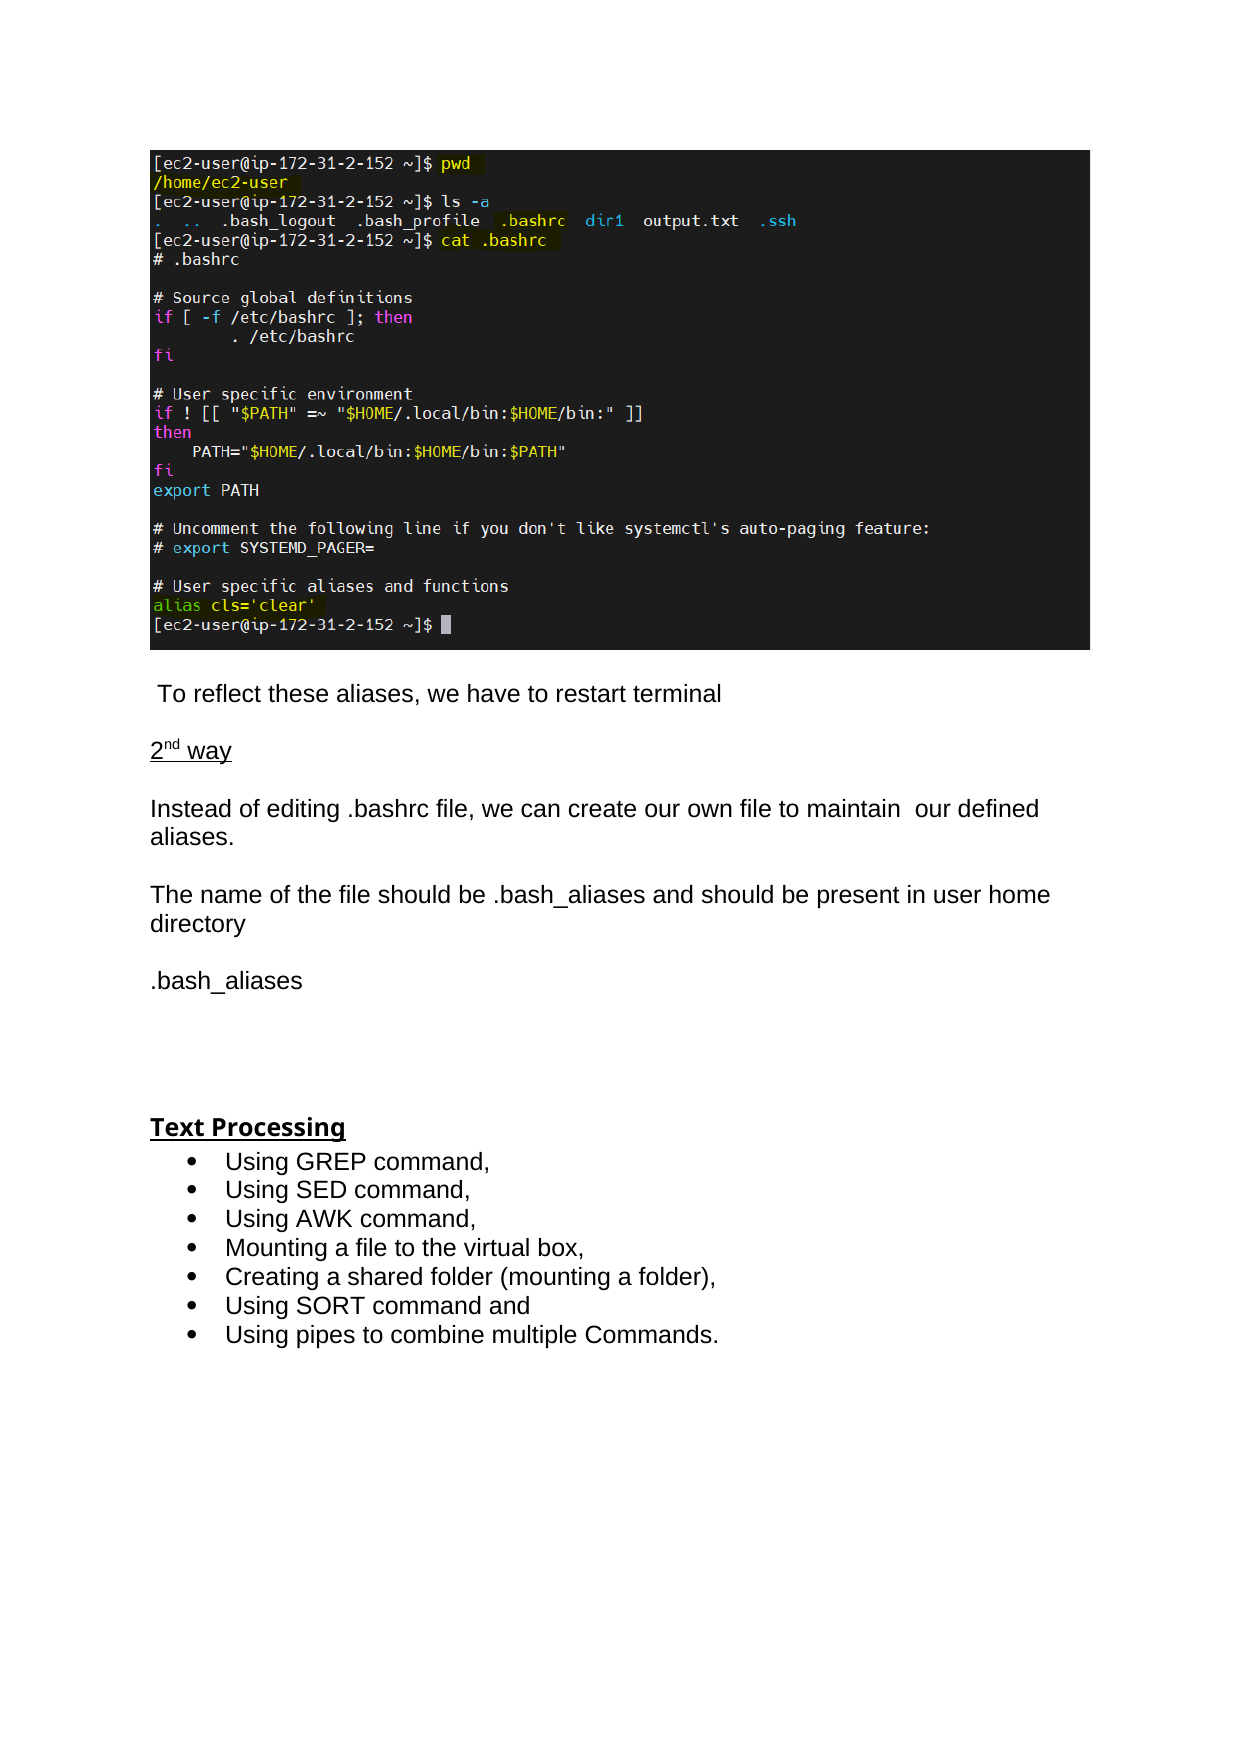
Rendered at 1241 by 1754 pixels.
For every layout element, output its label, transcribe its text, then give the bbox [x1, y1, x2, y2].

list Using GREP command, [187, 1147, 1090, 1176]
text 2nd way [150, 736, 1090, 765]
text To reflect these aliases, we have to restart terminal [150, 679, 1090, 707]
text .bash_aliases [150, 966, 1090, 995]
list Creating a shared folder (mounting a folder), [187, 1262, 1090, 1291]
list Using SED command, [187, 1176, 1090, 1204]
list Using pipes to combine multiple Commands. [187, 1320, 1090, 1349]
text Instead of editing .bashrc file, we can create our own file to maintain our defined aliases. [150, 794, 1090, 851]
picture [150, 150, 1091, 650]
list Using SORT command and [187, 1291, 1090, 1320]
subtitle Text Processing [150, 1110, 1090, 1144]
list Using AWK command, [187, 1204, 1090, 1233]
list Mounting a file to the virtual box, [187, 1233, 1090, 1262]
text The name of the file should be .bash_aliases and should be present in user home directory [150, 880, 1090, 937]
